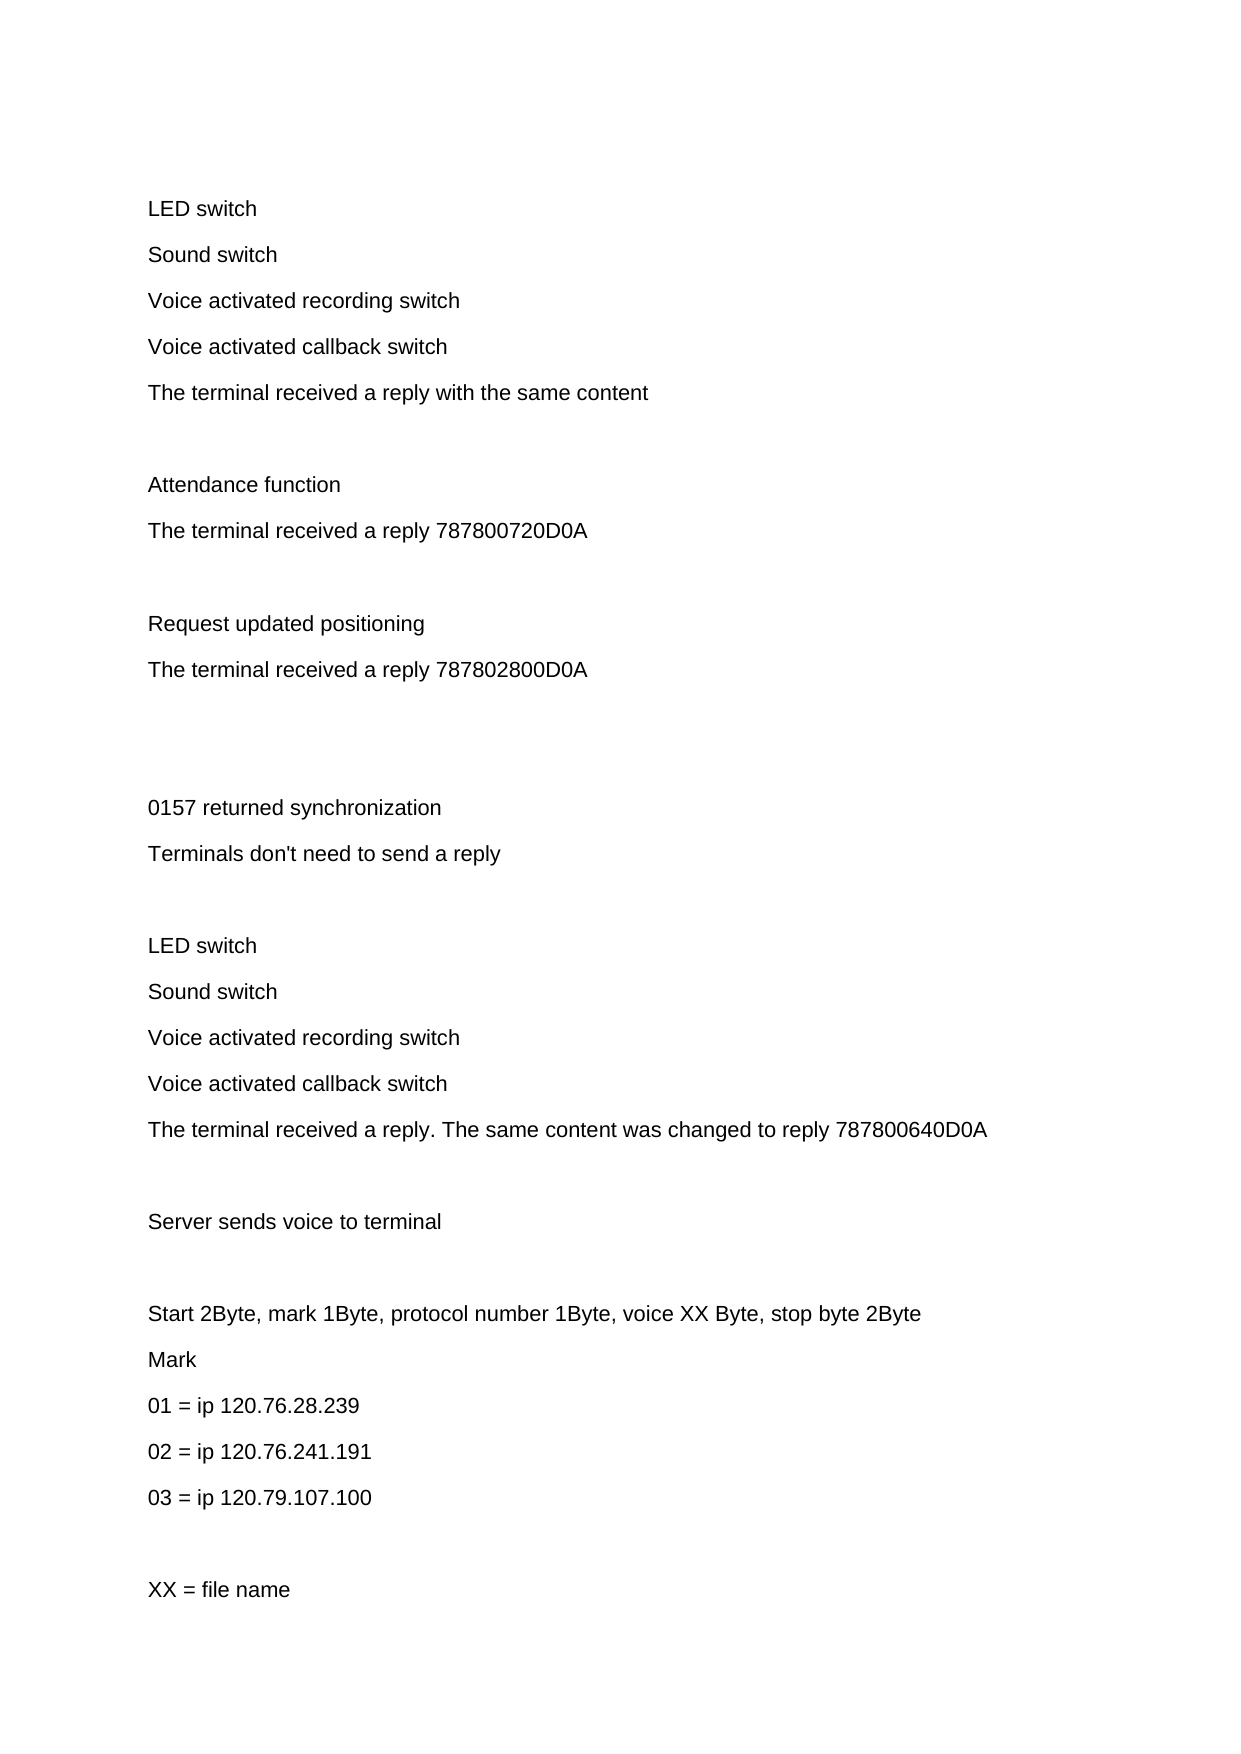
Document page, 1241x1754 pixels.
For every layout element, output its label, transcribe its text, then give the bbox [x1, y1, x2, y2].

text 03 = ip 120.79.107.100 [148, 1485, 1093, 1510]
text Voice activated callback switch [148, 334, 1093, 359]
text Attendance function [148, 472, 1093, 497]
text LED switch [148, 196, 1093, 221]
text Mark [148, 1347, 1093, 1372]
text Terminals don't need to send a reply [148, 841, 1093, 866]
text 0157 returned synchronization [148, 794, 1093, 820]
text LED switch [148, 933, 1093, 958]
text Server sends voice to terminal [148, 1209, 1093, 1234]
text The terminal received a reply 787802800D0A [148, 656, 1093, 682]
text Sound switch [148, 242, 1093, 267]
text Voice activated recording switch [148, 288, 1093, 313]
text Voice activated callback switch [148, 1071, 1093, 1096]
text Voice activated recording switch [148, 1025, 1093, 1050]
text Sound switch [148, 979, 1093, 1004]
text Request updated positioning [148, 610, 1093, 636]
text Start 2Byte, mark 1Byte, protocol number 1Byte, voice XX Byte, stop byte 2Byte [148, 1301, 1093, 1326]
text The terminal received a reply 787800720D0A [148, 518, 1093, 543]
text The terminal received a reply with the same content [148, 380, 1093, 405]
text 02 = ip 120.76.241.191 [148, 1439, 1093, 1464]
text XX = file name [148, 1577, 1093, 1602]
text 01 = ip 120.76.28.239 [148, 1393, 1093, 1418]
text The terminal received a reply. The same content was changed to reply 787800640D0A [148, 1117, 1093, 1142]
